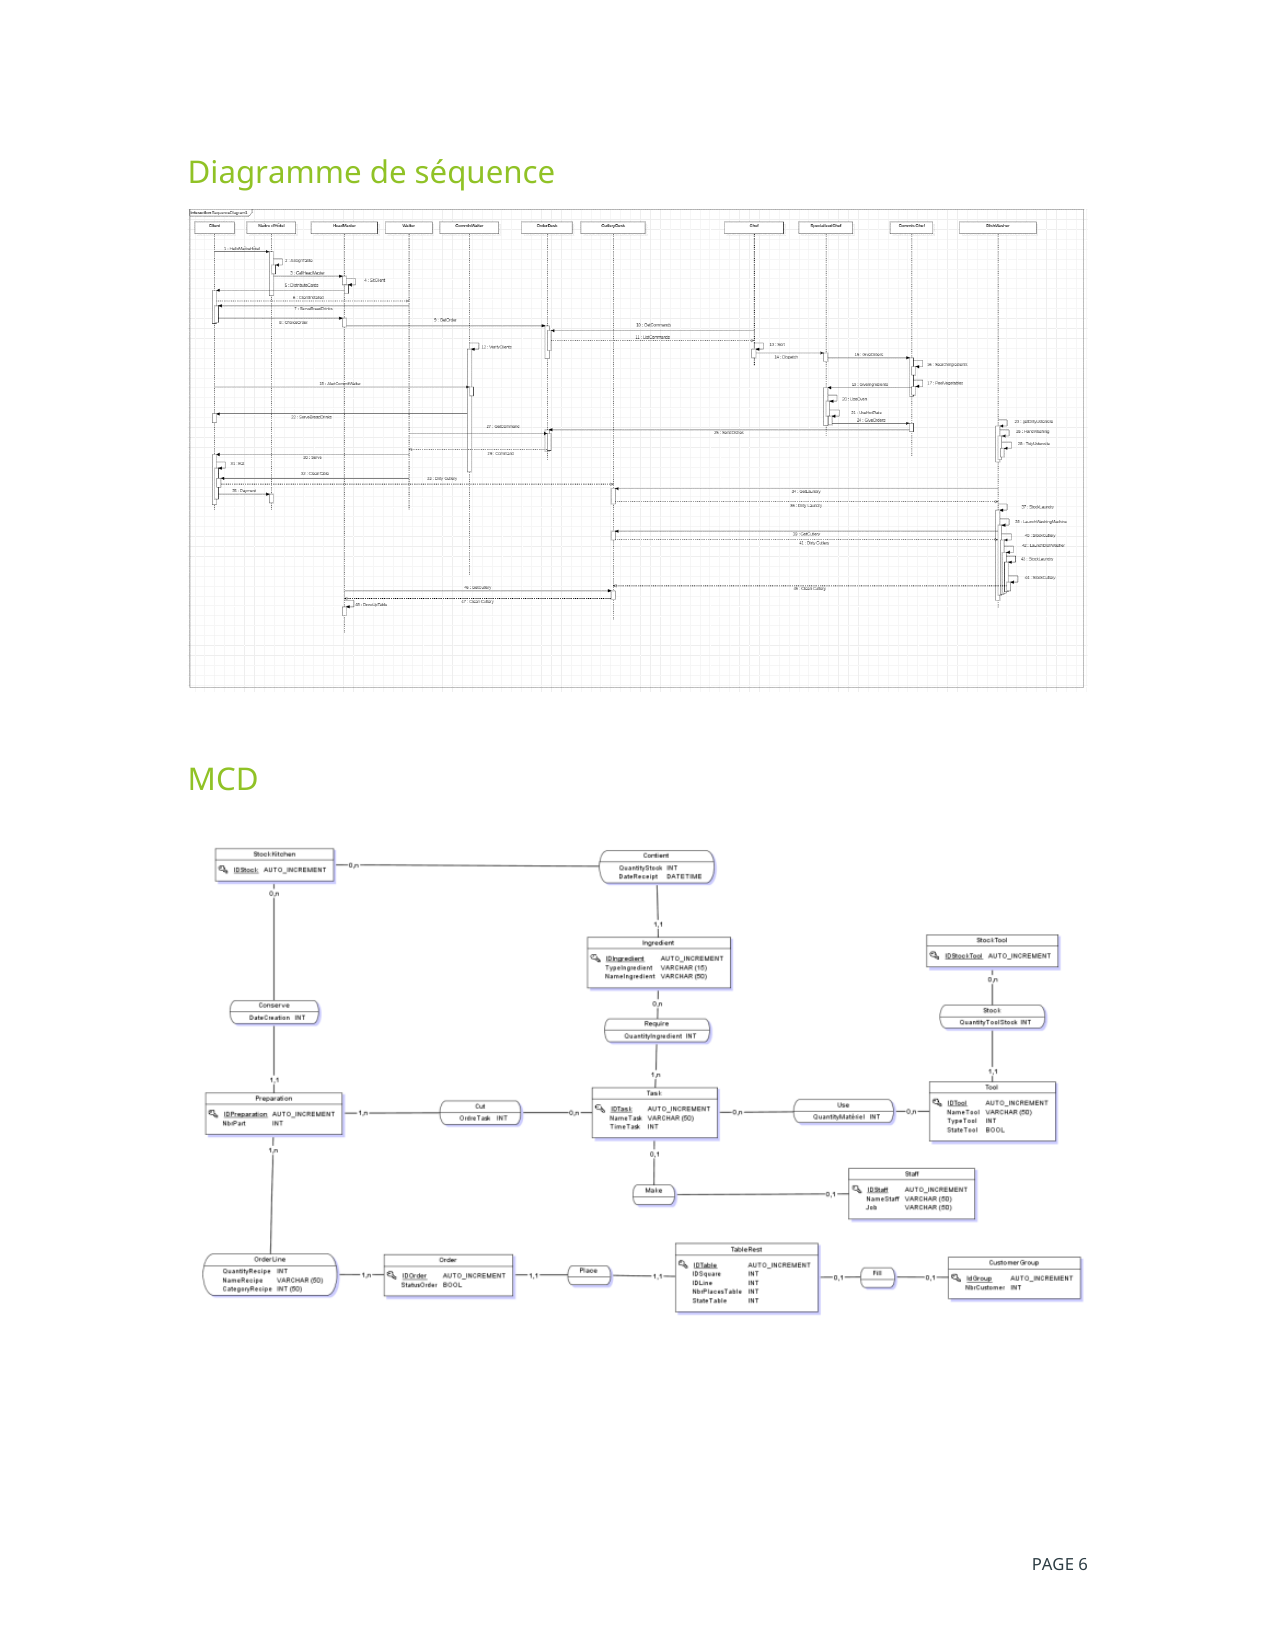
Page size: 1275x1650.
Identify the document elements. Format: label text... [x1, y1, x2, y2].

picture [187, 816, 1088, 1318]
subtitle Diagramme de séquence [187, 150, 1087, 193]
subtitle MCD [187, 757, 1087, 799]
picture [187, 209, 1088, 692]
